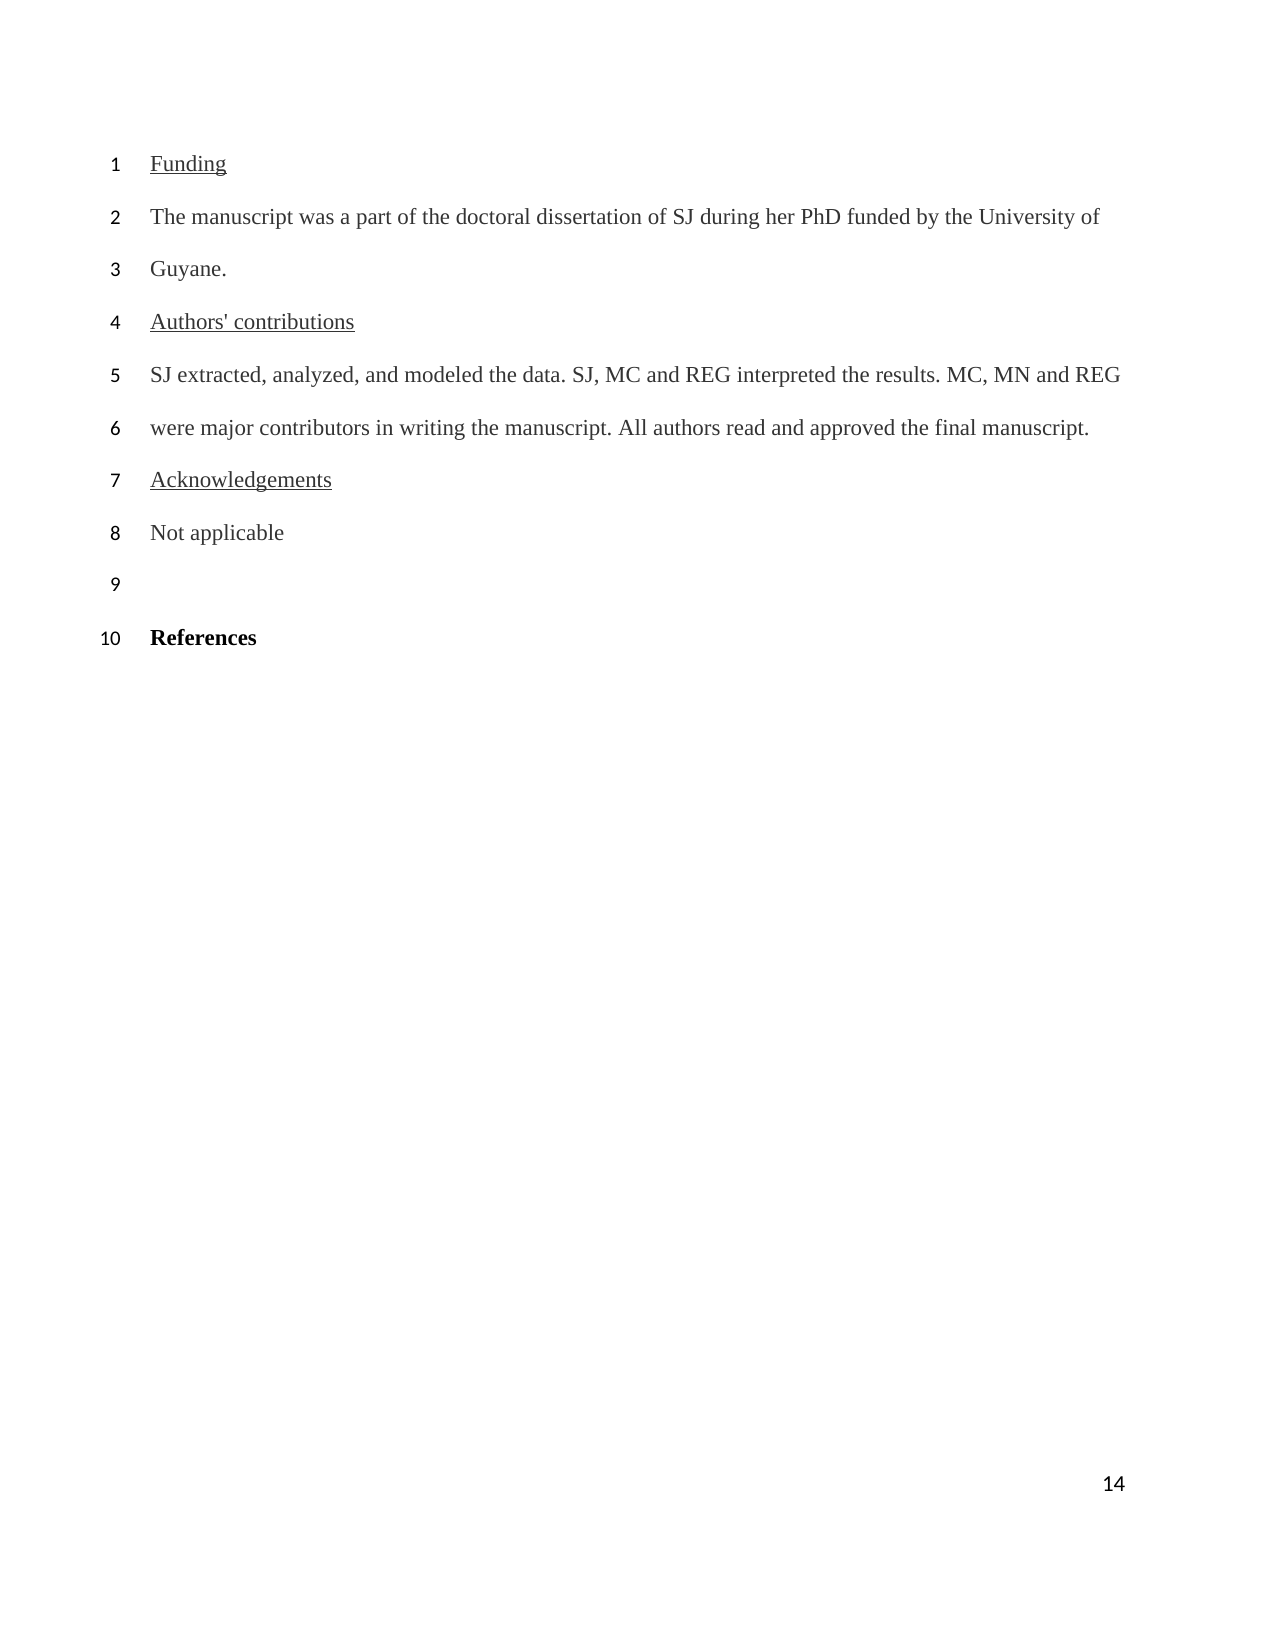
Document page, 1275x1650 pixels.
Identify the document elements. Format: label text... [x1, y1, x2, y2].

text The manuscript was a part of the doctoral dissertation of SJ during her PhD funded by the University of Guyane. [150, 203, 1125, 282]
text References [150, 624, 1125, 651]
text Not applicable [150, 519, 1125, 545]
text SJ extracted, analyzed, and modeled the data. SJ, MC and REG interpreted the results. MC, MN and REG were major contributors in writing the manuscript. All authors read and approved the final manuscript. [150, 361, 1125, 440]
text Funding [150, 150, 1125, 176]
text Authors' contributions [150, 308, 1125, 334]
text Acknowledgements [150, 466, 1125, 493]
